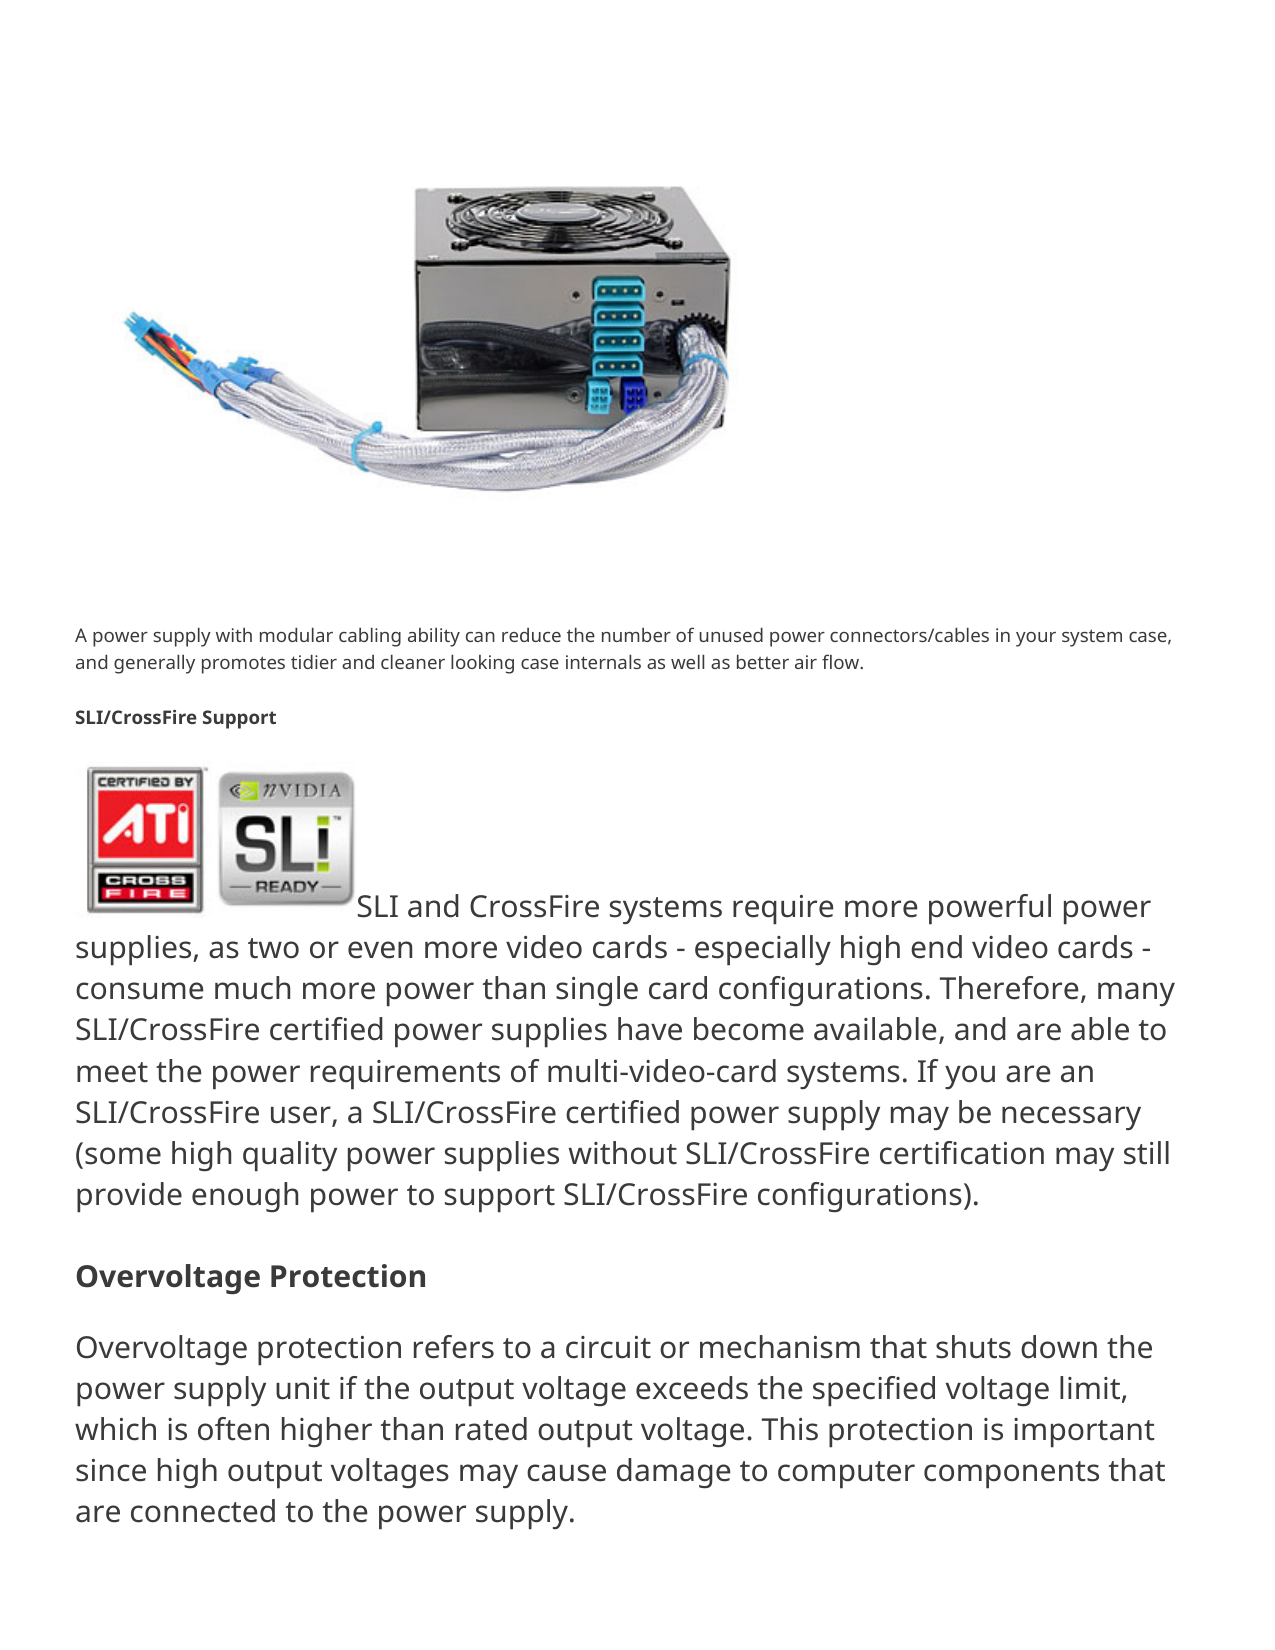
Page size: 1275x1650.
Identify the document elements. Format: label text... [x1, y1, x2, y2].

picture [75, 75, 779, 604]
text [75, 1326, 1200, 1531]
text SLI and CrossFire systems require more powerful power supplies, as two or even more video cards - especially high end video cards - consume much more power than single card configurations. Therefore, many SLI/CrossFire certified power supplies have become available, and are able to meet the power requirements of multi-video-card systems. If you are an SLI/CrossFire user, a SLI/CrossFire certified power supply may be necessary (some high quality power supplies without SLI/CrossFire certification may still provide enough power to support SLI/CrossFire configurations). Overvoltage Protection [75, 761, 1200, 1297]
picture [75, 761, 357, 918]
text A power supply with modular cabling ability can reduce the number of unused power connectors/cables in your system case, and generally promotes tidier and cleaner looking case internals as well as better air flow. SLI/CrossFire Support [75, 622, 1200, 730]
